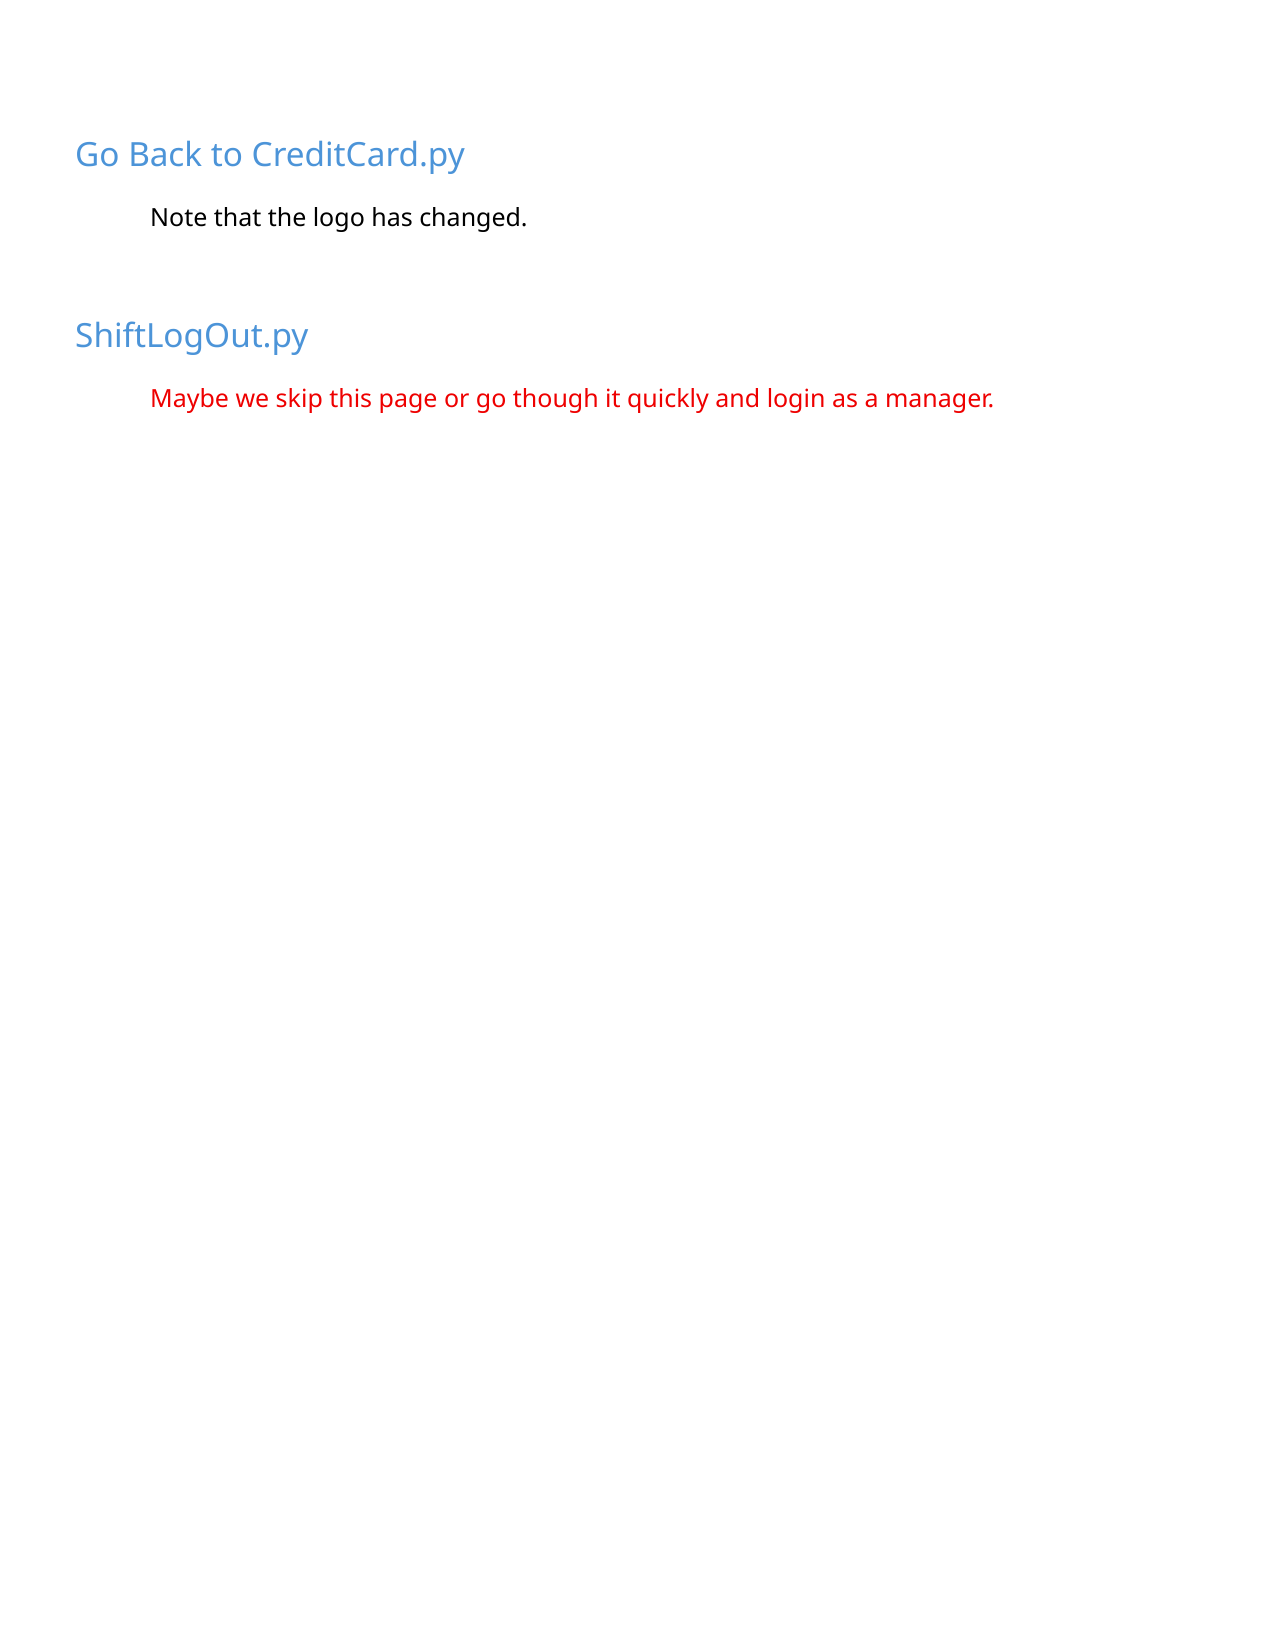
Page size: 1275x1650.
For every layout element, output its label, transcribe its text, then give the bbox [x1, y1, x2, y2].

text ShiftLogOut.py [75, 311, 1200, 357]
text Maybe we skip this page or go though it quickly and login as a manager. [75, 380, 1200, 414]
text Go Back to CreditCard.py [75, 131, 1200, 176]
text Note that the logo has changed. [75, 200, 1200, 234]
